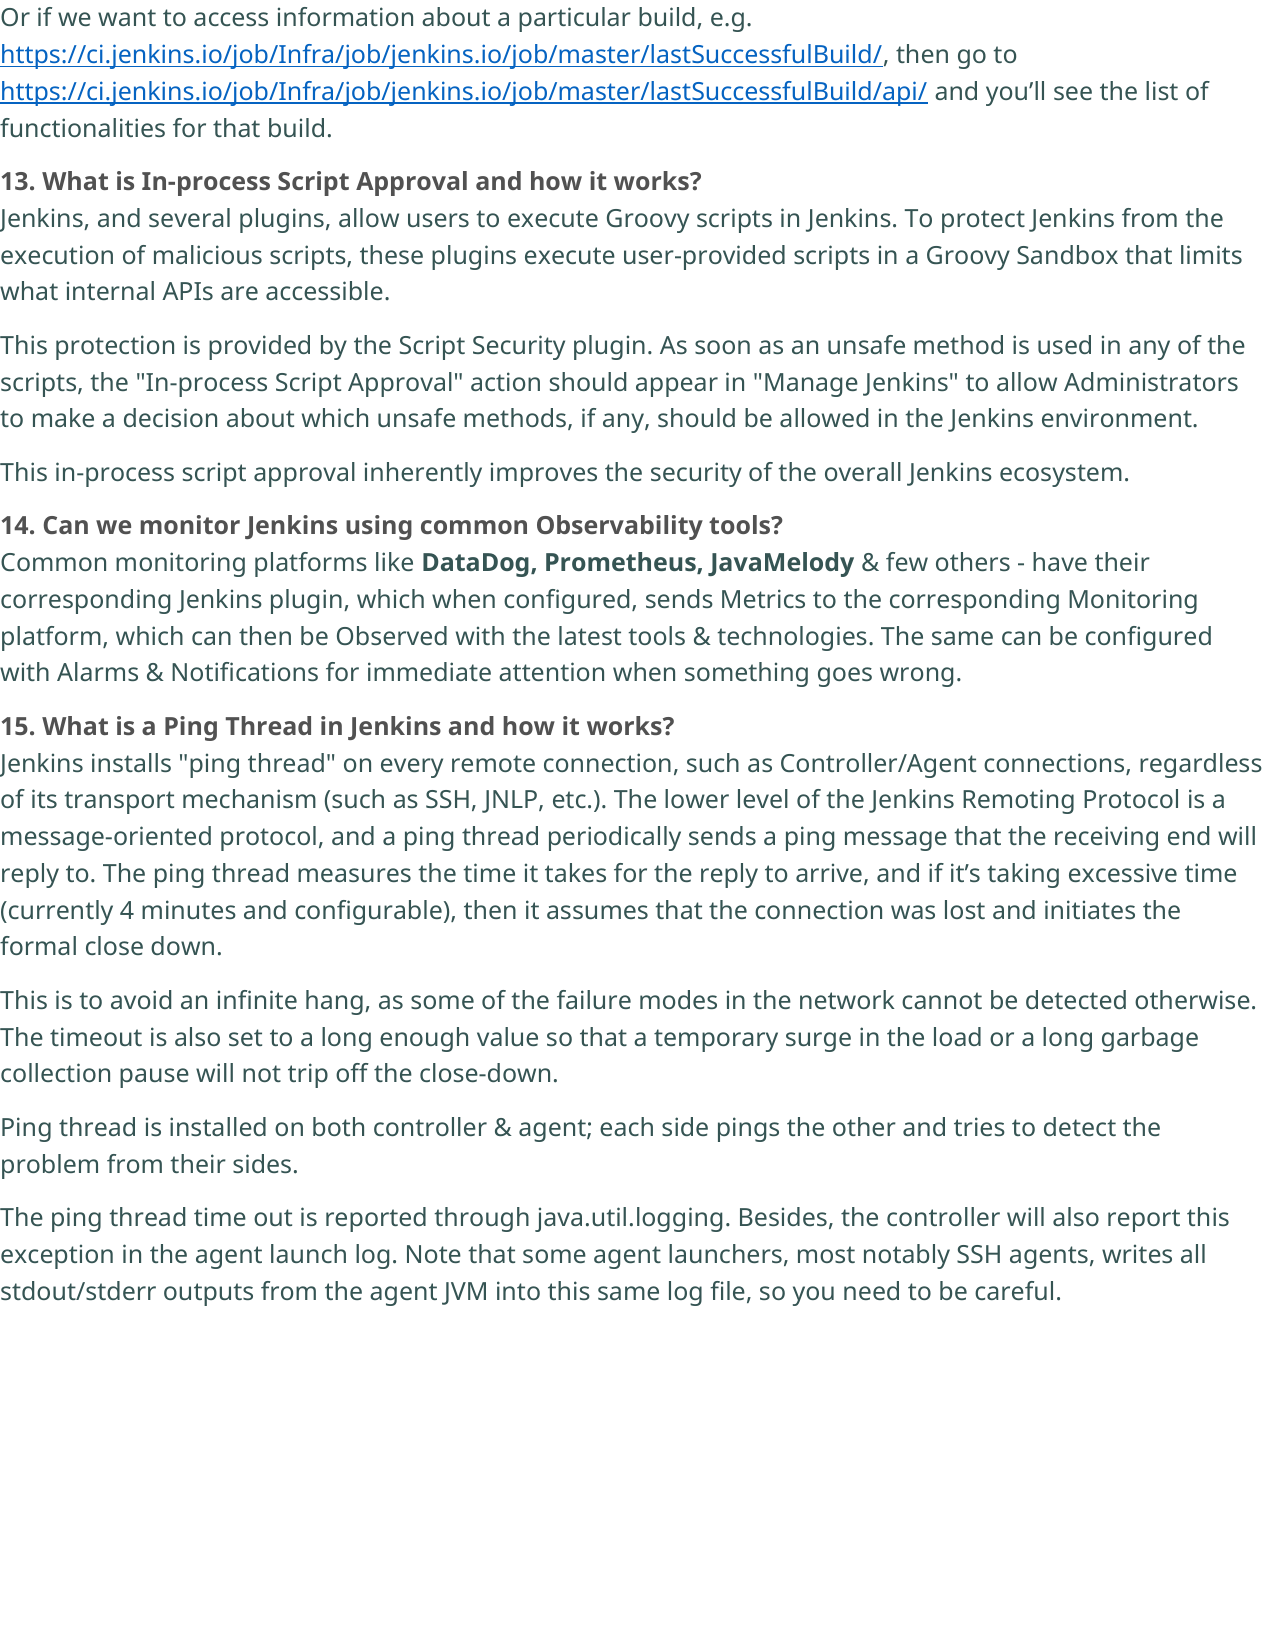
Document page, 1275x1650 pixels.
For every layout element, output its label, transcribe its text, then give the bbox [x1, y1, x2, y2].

text Common monitoring platforms like DataDog, Prometheus, JavaMelody & few others - have their corresponding Jenkins plugin, which when configured, sends Metrics to the corresponding Monitoring platform, which can then be Observed with the latest tools & technologies. The same can be configured with Alarms & Notifications for immediate attention when something goes wrong. [0, 545, 1266, 689]
text This protection is provided by the Script Security plugin. As soon as an unsafe method is used in any of the scripts, the "In-process Script Approval" action should appear in "Manage Jenkins" to allow Administrators to make a decision about which unsafe methods, if any, should be allowed in the Jenkins environment. [0, 327, 1266, 435]
text This is to avoid an infinite hang, as some of the failure modes in the network cannot be detected otherwise. The timeout is also set to a long enough value so that a temporary surge in the load or a long garbage collection pause will not trip off the close-down. [0, 982, 1266, 1090]
subtitle 15. What is a Ping Thread in Jenkins and how it works? [0, 708, 1266, 742]
text Jenkins installs "ping thread" on every remote connection, such as Controller/Agent connections, regardless of its transport mechanism (such as SSH, JNLP, etc.). The lower level of the Jenkins Remoting Protocol is a message-oriented protocol, and a ping thread periodically sends a ping message that the receiving end will reply to. The ping thread measures the time it takes for the reply to arrive, and if it’s taking excessive time (currently 4 minutes and configurable), then it assumes that the connection was lost and initiates the formal close down. [0, 745, 1266, 963]
subtitle 14. Can we monitor Jenkins using common Observability tools? [0, 508, 1266, 542]
subtitle 13. What is In-process Script Approval and how it works? [0, 164, 1266, 198]
text Jenkins, and several plugins, allow users to execute Groovy scripts in Jenkins. To protect Jenkins from the execution of malicious scripts, these plugins execute user-provided scripts in a Groovy Sandbox that limits what internal APIs are accessible. [0, 201, 1266, 308]
text Or if we want to access information about a particular build, e.g. https://ci.jenkins.io/job/Infra/job/jenkins.io/job/master/lastSuccessfulBuild/, then go to https://ci.jenkins.io/job/Infra/job/jenkins.io/job/master/lastSuccessfulBuild/api/ and you’ll see the list of functionalities for that build. [0, 0, 1266, 144]
text This in-process script approval inherently improves the security of the overall Jenkins ecosystem. [0, 454, 1266, 488]
text Ping thread is installed on both controller & agent; each side pings the other and tries to detect the problem from their sides. [0, 1109, 1266, 1180]
text The ping thread time out is reported through java.util.logging. Besides, the controller will also report this exception in the agent launch log. Note that some agent launchers, most notably SSH agents, writes all stdout/stderr outputs from the agent JVM into this same log file, so you need to be careful. [0, 1200, 1266, 1307]
